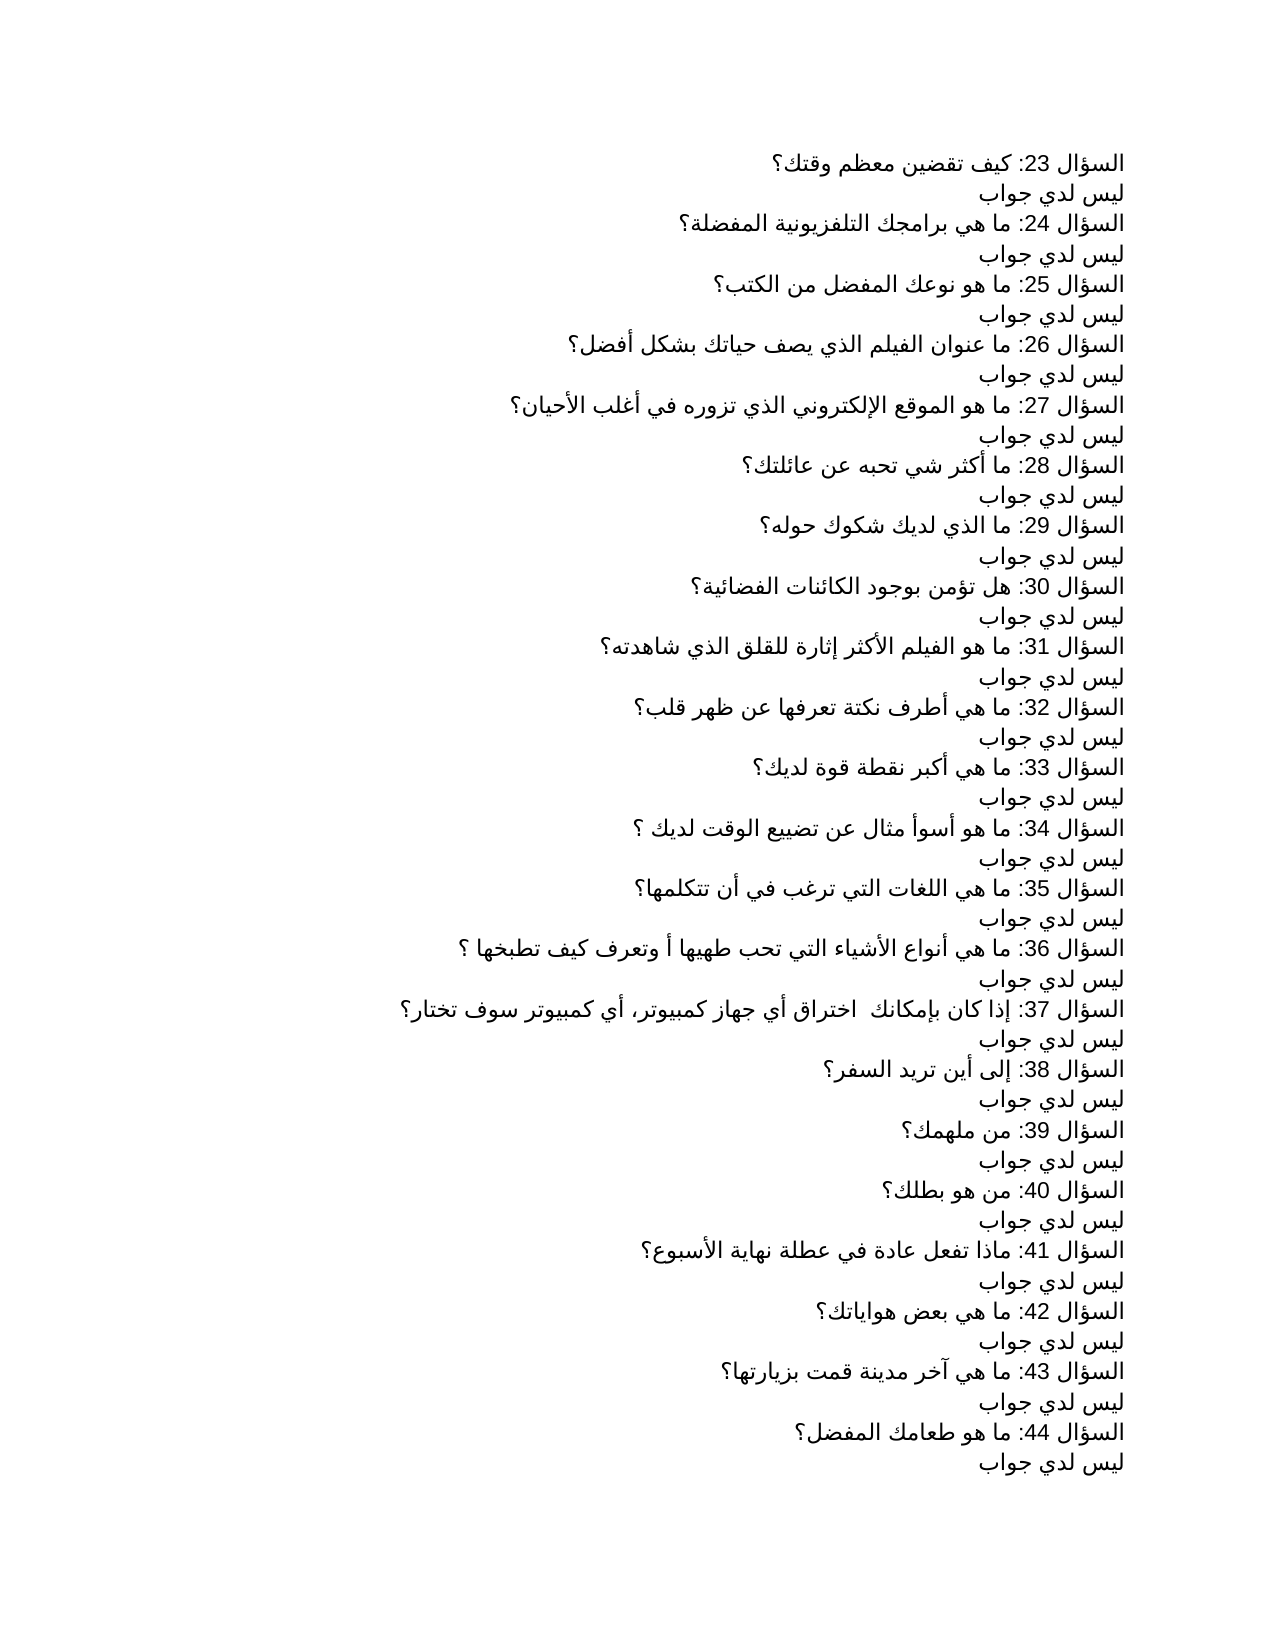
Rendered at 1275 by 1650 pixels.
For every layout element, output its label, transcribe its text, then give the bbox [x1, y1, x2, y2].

text ليس لدي جواب [150, 1086, 1125, 1113]
text ليس لدي جواب [150, 1026, 1125, 1052]
text ليس لدي جواب [150, 845, 1125, 871]
text السؤال 26: ما عنوان الفيلم الذي يصف حياتك بشكل أفضل؟ [150, 331, 1125, 358]
text ليس لدي جواب [150, 784, 1125, 811]
text ليس لدي جواب [150, 1328, 1125, 1354]
text ليس لدي جواب [150, 422, 1125, 448]
text السؤال 31: ما هو الفيلم الأكثر إثارة للقلق الذي شاهدته؟ [150, 633, 1125, 660]
text السؤال 24: ما هي برامجك التلفزيونية المفضلة؟ [150, 210, 1125, 237]
text ليس لدي جواب [150, 724, 1125, 750]
text ليس لدي جواب [150, 543, 1125, 569]
text ليس لدي جواب [150, 180, 1125, 207]
text السؤال 37: إذا كان بإمكانك اختراق أي جهاز كمبيوتر، أي كمبيوتر سوف تختار؟ [150, 996, 1125, 1022]
text السؤال 35: ما هي اللغات التي ترغب في أن تتكلمها؟ [150, 875, 1125, 901]
text السؤال 32: ما هي أطرف نكتة تعرفها عن ظهر قلب؟ [150, 694, 1125, 720]
text السؤال 40: من هو بطلك؟ [150, 1177, 1125, 1203]
text السؤال 33: ما هي أكبر نقطة قوة لديك؟ [150, 754, 1125, 781]
text ليس لدي جواب [150, 603, 1125, 629]
text السؤال 27: ما هو الموقع الإلكتروني الذي تزوره في أغلب الأحيان؟ [150, 392, 1125, 418]
text السؤال 41: ماذا تفعل عادة في عطلة نهاية الأسبوع؟ [150, 1237, 1125, 1264]
text السؤال 28: ما أكثر شي تحبه عن عائلتك؟ [150, 452, 1125, 478]
text السؤال 29: ما الذي لديك شكوك حوله؟ [150, 512, 1125, 539]
text السؤال 38: إلى أين تريد السفر؟ [150, 1056, 1125, 1083]
text ليس لدي جواب [150, 1207, 1125, 1234]
text ليس لدي جواب [150, 1449, 1125, 1475]
text السؤال 34: ما هو أسوأ مثال عن تضييع الوقت لديك ؟ [150, 814, 1125, 841]
text ليس لدي جواب [150, 663, 1125, 690]
text ليس لدي جواب [150, 1388, 1125, 1415]
text السؤال 42: ما هي بعض هواياتك؟ [150, 1298, 1125, 1324]
text السؤال 30: هل تؤمن بوجود الكائنات الفضائية؟ [150, 573, 1125, 599]
text ليس لدي جواب [150, 241, 1125, 267]
text ليس لدي جواب [150, 1147, 1125, 1173]
text ليس لدي جواب [150, 361, 1125, 388]
text ليس لدي جواب [150, 966, 1125, 992]
text السؤال 39: من ملهمك؟ [150, 1117, 1125, 1143]
text ليس لدي جواب [150, 482, 1125, 509]
text ليس لدي جواب [150, 905, 1125, 932]
text السؤال 44: ما هو طعامك المفضل؟ [150, 1419, 1125, 1445]
text السؤال 23: كيف تقضين معظم وقتك؟ [150, 150, 1125, 176]
text ليس لدي جواب [150, 1268, 1125, 1294]
text السؤال 36: ما هي أنواع الأشياء التي تحب طهيها أ وتعرف كيف تطبخها ؟ [150, 935, 1125, 962]
text السؤال 43: ما هي آخر مدينة قمت بزيارتها؟ [150, 1358, 1125, 1385]
text ليس لدي جواب [150, 301, 1125, 327]
text السؤال 25: ما هو نوعك المفضل من الكتب؟ [150, 271, 1125, 297]
